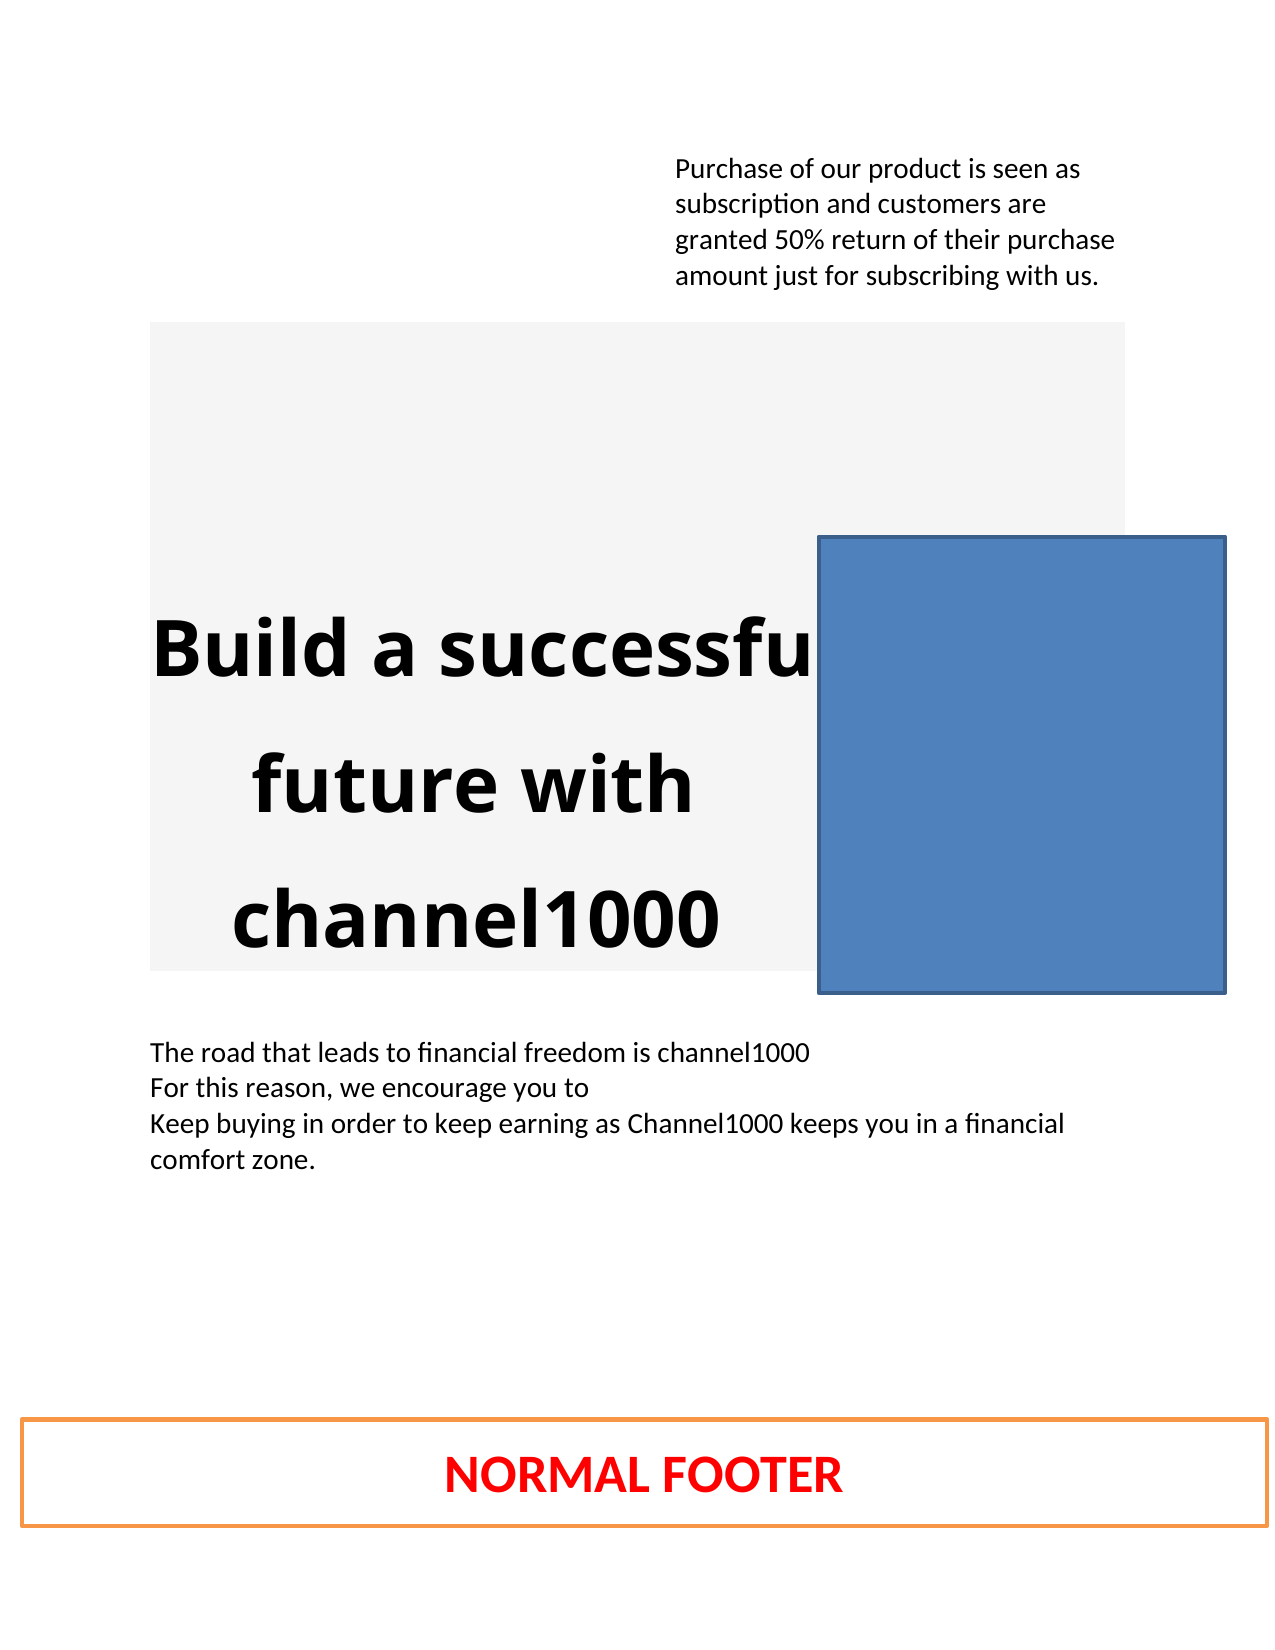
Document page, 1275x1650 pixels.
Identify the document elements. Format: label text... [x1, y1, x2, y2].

subtitle For this reason, we encourage you to [150, 1069, 1125, 1105]
subtitle Keep buying in order to keep earning as Channel1000 keeps you in a financial comfort zone. [150, 1105, 1125, 1176]
text Purchase of our product is seen as subscription and customers are granted 50% return of their purchase amount just for subscribing with us. [675, 150, 1125, 292]
subtitle The road that leads to financial freedom is channel1000 [150, 1034, 1125, 1069]
subtitle Build a successful [150, 593, 817, 699]
subtitle future with [150, 728, 817, 835]
subtitle channel1000 [150, 864, 817, 971]
